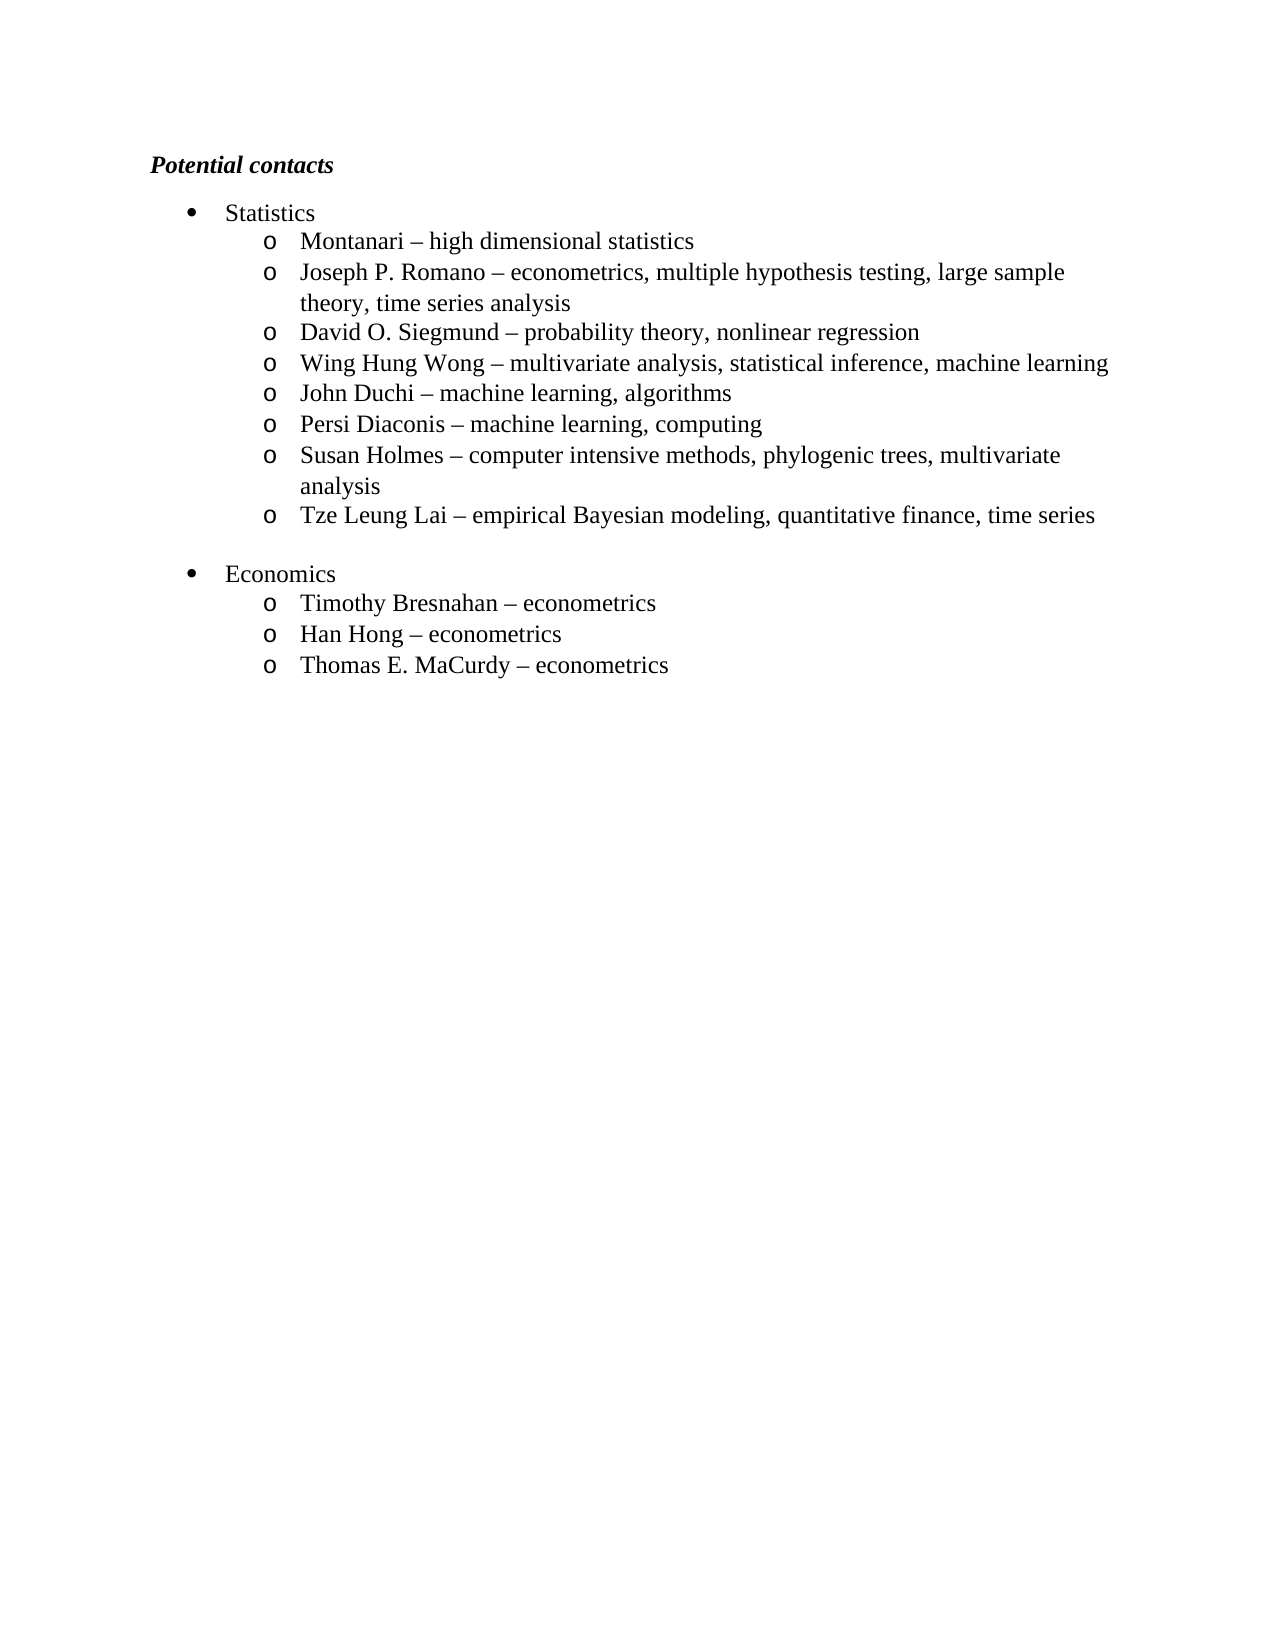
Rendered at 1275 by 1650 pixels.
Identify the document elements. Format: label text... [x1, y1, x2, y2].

list John Duchi – machine learning, algorithms [262, 378, 1125, 409]
list Timothy Bresnahan – econometrics [262, 588, 1125, 619]
list Tze Leung Lai – empirical Bayesian modeling, quantitative finance, time series [262, 500, 1125, 531]
text Potential contacts [150, 150, 1125, 179]
list Wing Hung Wong – multivariate analysis, statistical inference, machine learning [262, 348, 1125, 378]
list David O. Siegmund – probability theory, nonlinear regression [262, 317, 1125, 348]
list Montanari – high dimensional statistics [262, 226, 1125, 257]
list Thomas E. MaCurdy – econometrics [262, 650, 1125, 681]
list Economics [187, 559, 1125, 588]
list Susan Holmes – computer intensive methods, phylogenic trees, multivariate analysis [262, 440, 1125, 500]
list Joseph P. Romano – econometrics, multiple hypothesis testing, large sample theory, time series analysis [262, 257, 1125, 317]
list Statistics [187, 198, 1125, 226]
list Persi Diaconis – machine learning, computing [262, 409, 1125, 440]
list Han Hong – econometrics [262, 619, 1125, 650]
